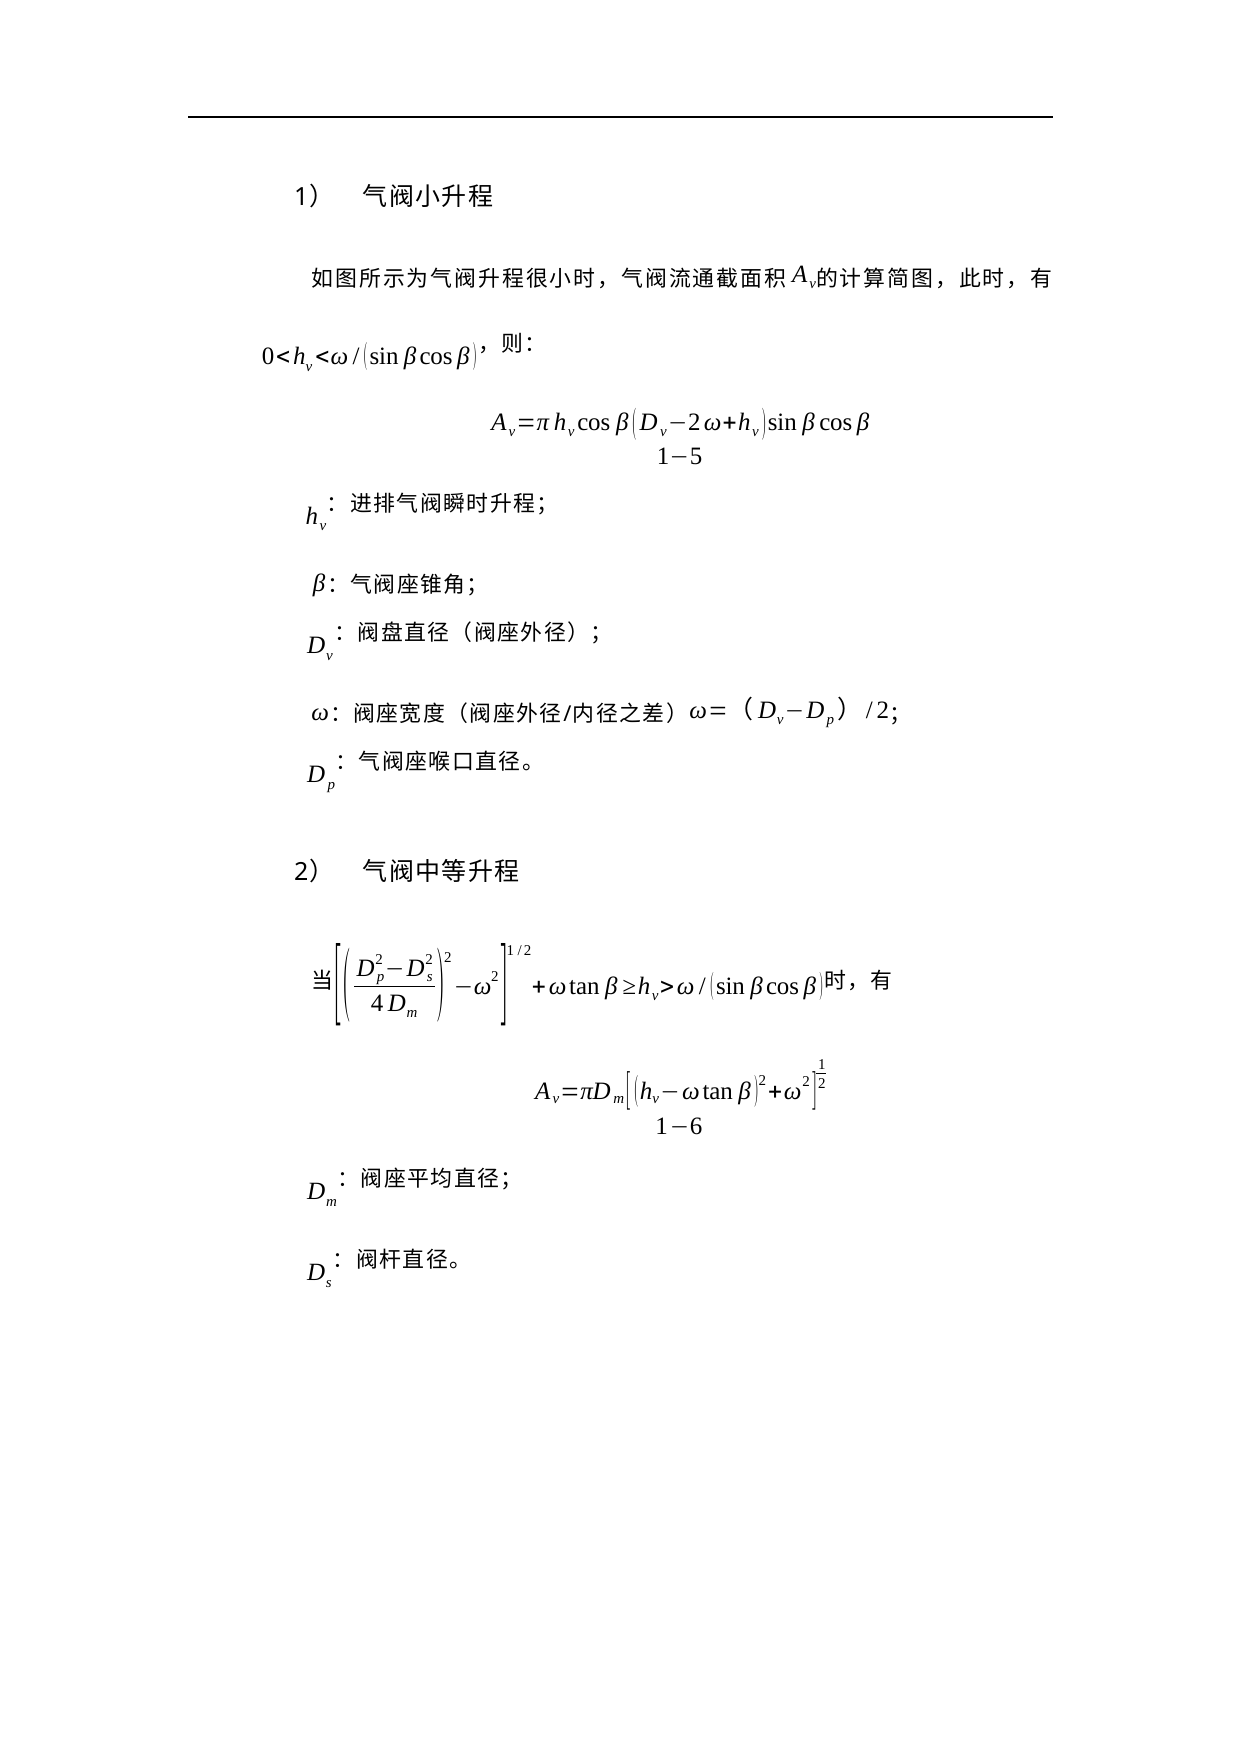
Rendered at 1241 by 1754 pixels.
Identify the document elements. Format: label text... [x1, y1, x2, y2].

text ：阀杆直径。 [262, 1242, 1053, 1307]
text ：阀座宽度（阀座外径/内径之差）； [262, 696, 1053, 728]
text ：气阀座喉口直径。 [262, 744, 1053, 809]
text ：进排气阀瞬时升程； [262, 486, 1053, 551]
text ：气阀座锥角； [262, 567, 1053, 599]
text 如图所示为气阀升程很小时，气阀流通截面积的计算简图，此时，有，则： [262, 260, 1053, 390]
subtitle 气阀小升程 [294, 162, 1028, 227]
text 当时，有 [262, 936, 1053, 1033]
text ：阀盘直径（阀座外径）； [262, 615, 1053, 680]
text ：阀座平均直径； [262, 1161, 1053, 1226]
subtitle 气阀中等升程 [294, 837, 1028, 902]
